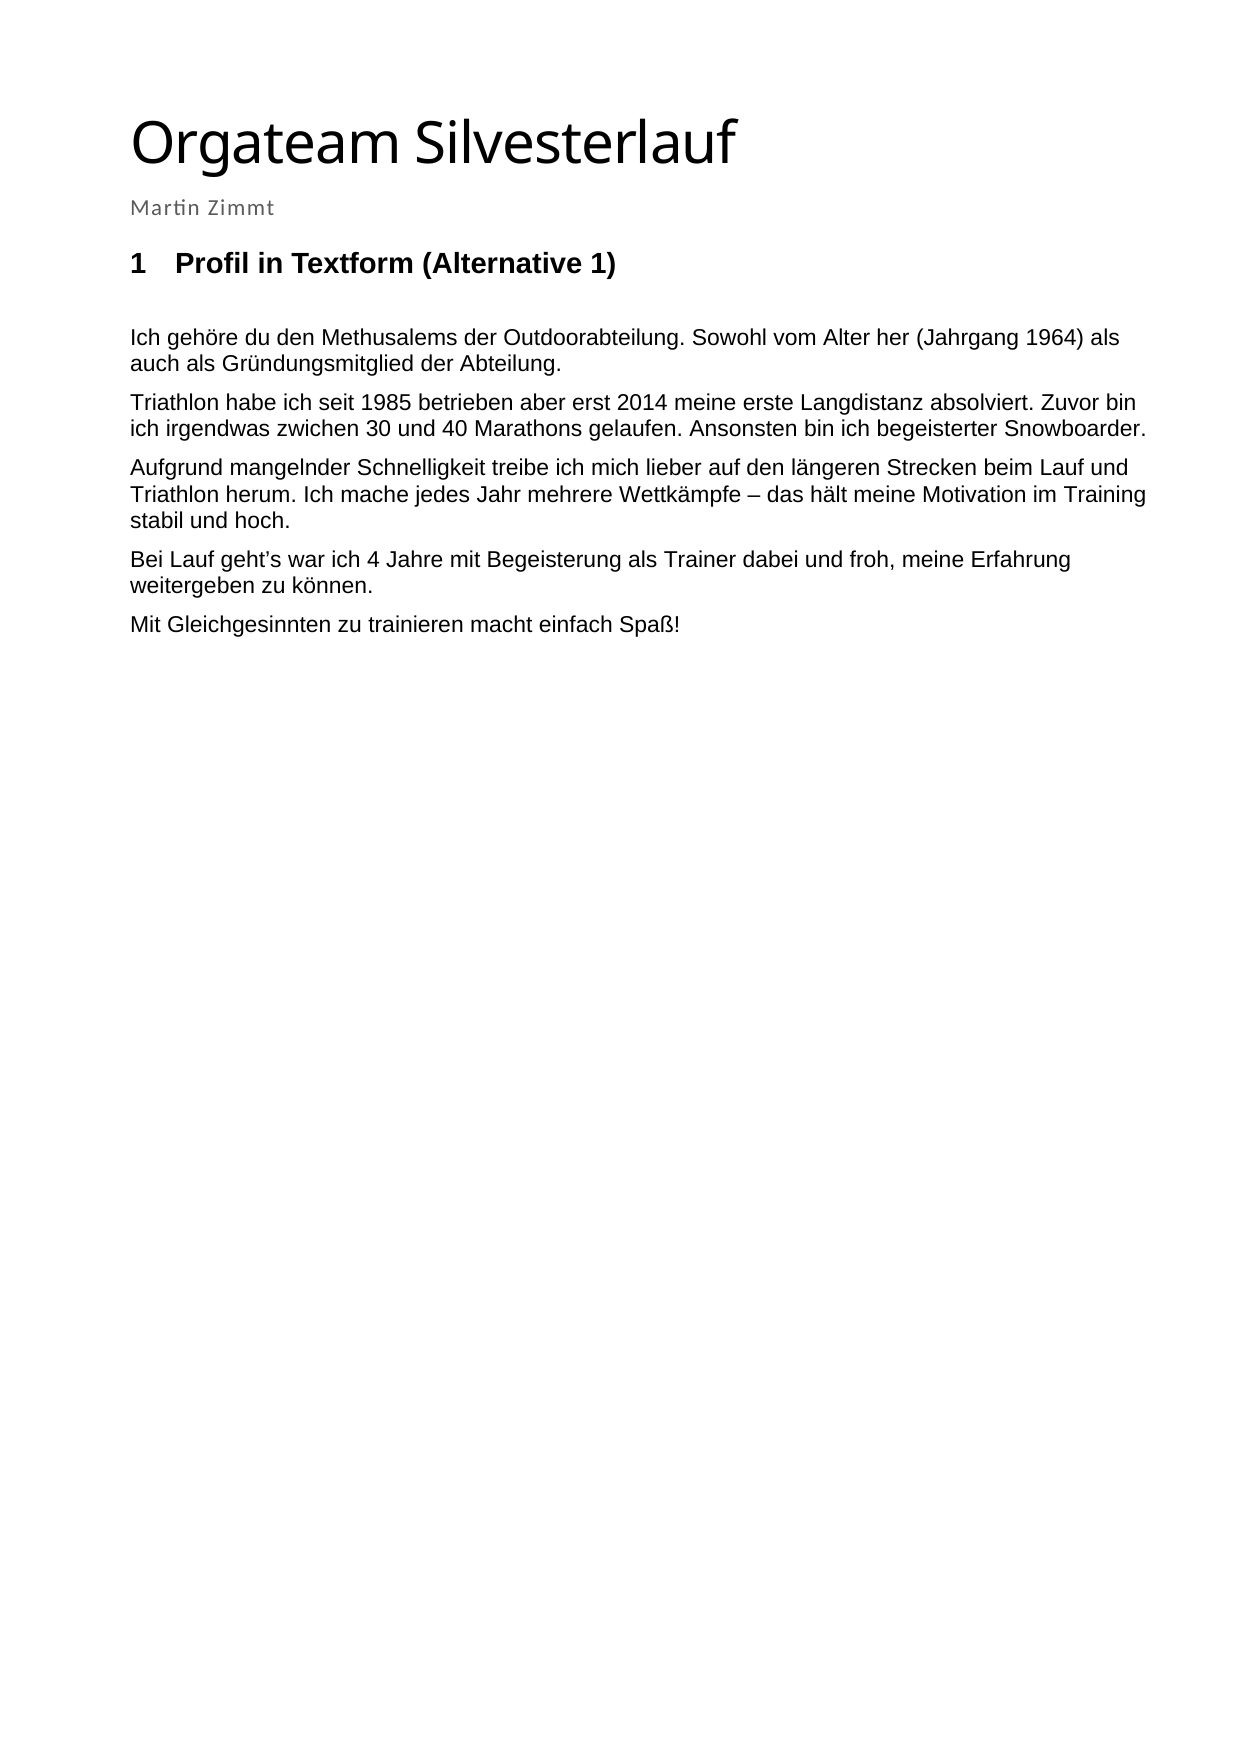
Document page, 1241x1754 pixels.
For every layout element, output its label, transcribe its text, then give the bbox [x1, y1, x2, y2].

text Mit Gleichgesinnten zu trainieren macht einfach Spaß! [130, 611, 1157, 637]
text Triathlon habe ich seit 1985 betrieben aber erst 2014 meine erste Langdistanz absolviert. Zuvor bin ich irgendwas zwichen 30 und 40 Marathons gelaufen. Ansonsten bin ich begeisterter Snowboarder. [130, 389, 1157, 442]
subtitle Profil in Textform (Alternative 1) [130, 246, 1157, 279]
text Ich gehöre du den Methusalems der Outdoorabteilung. Sowohl vom Alter her (Jahrgang 1964) als auch als Gründungsmitglied der Abteilung. [130, 324, 1157, 376]
text Bei Lauf geht’s war ich 4 Jahre mit Begeisterung als Trainer dabei und froh, meine Erfahrung weitergeben zu können. [130, 546, 1157, 598]
text Aufgrund mangelnder Schnelligkeit treibe ich mich lieber auf den längeren Strecken beim Lauf und Triathlon herum. Ich mache jedes Jahr mehrere Wettkämpfe – das hält meine Motivation im Training stabil und hoch. [130, 454, 1157, 533]
title Orgateam Silvesterlauf [130, 101, 1157, 181]
subtitle Martin Zimmt [130, 193, 1157, 221]
